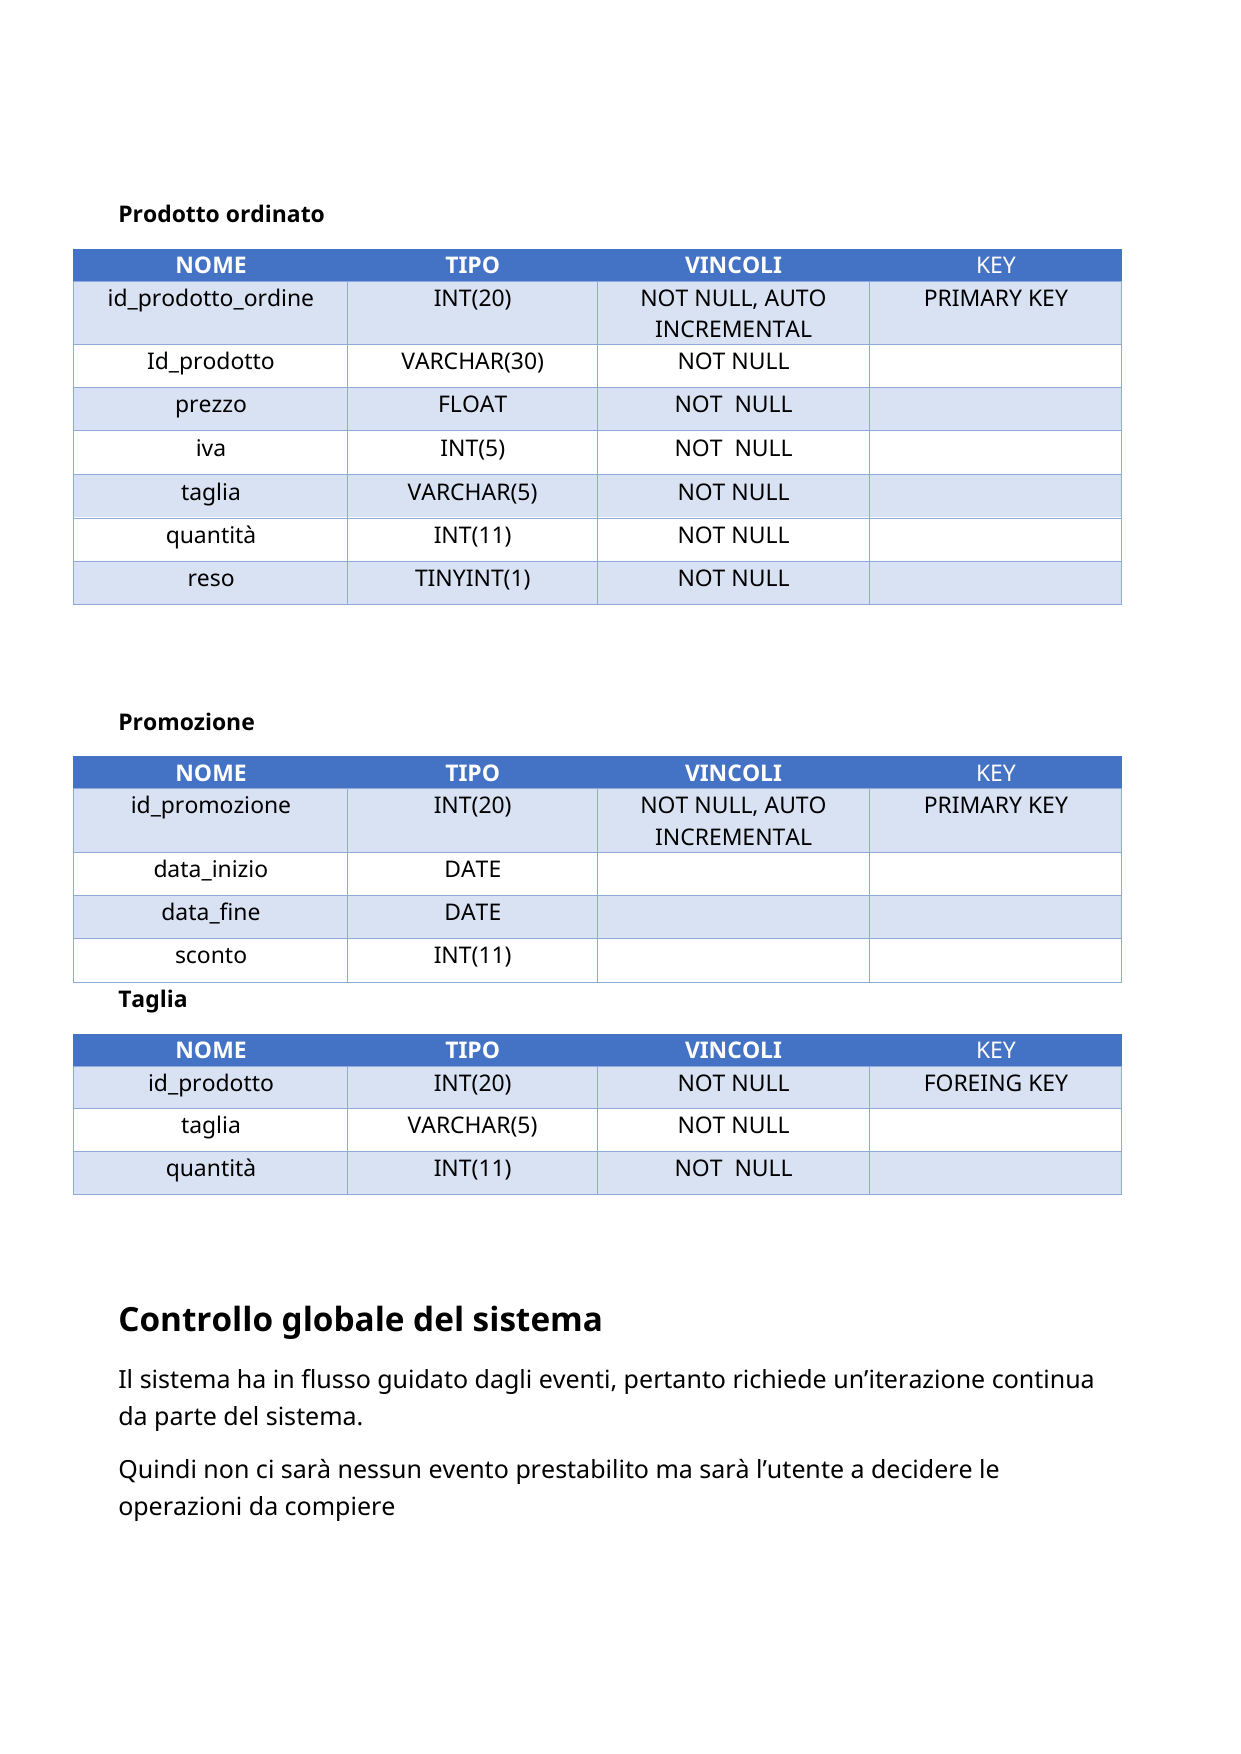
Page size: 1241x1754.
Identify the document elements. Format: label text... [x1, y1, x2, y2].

table_cell sconto [74, 939, 347, 982]
table_cell [870, 853, 1121, 895]
table_cell INT(5) [348, 431, 597, 474]
table_cell FLOAT [348, 388, 597, 430]
table_cell [870, 475, 1121, 517]
table_header KEY [870, 250, 1121, 281]
table_cell [870, 345, 1121, 387]
table_cell taglia [74, 1109, 347, 1151]
table_cell NOT NULL, AUTO INCREMENTAL [598, 282, 869, 344]
text Quindi non ci sarà nessun evento prestabilito ma sarà l’utente a decidere le operazioni da compiere [118, 1452, 1122, 1523]
table_cell PRIMARY KEY [870, 789, 1121, 852]
table_cell id_prodotto [74, 1067, 347, 1108]
table_cell quantità [74, 519, 347, 561]
table_cell [870, 896, 1121, 938]
table_header TIPO [348, 250, 597, 281]
table_header VINCOLI [598, 1035, 869, 1066]
text Taglia [118, 983, 1122, 1014]
table_cell [870, 562, 1121, 604]
table_cell iva [74, 431, 347, 474]
table_cell data_inizio [74, 853, 347, 895]
table_header KEY [870, 1035, 1121, 1066]
table_cell quantità [74, 1152, 347, 1194]
table_cell DATE [348, 896, 597, 938]
table_cell NOT NULL, AUTO INCREMENTAL [598, 789, 869, 852]
table_cell data_fine [74, 896, 347, 938]
table_cell [870, 431, 1121, 474]
table_cell INT(11) [348, 1152, 597, 1194]
table_header NOME [74, 757, 347, 788]
table_cell INT(20) [348, 789, 597, 852]
table_cell NOT NULL [598, 1067, 869, 1108]
table_cell NOT NULL [598, 1152, 869, 1194]
table_cell INT(20) [348, 1067, 597, 1108]
table_cell id_promozione [74, 789, 347, 852]
table_cell INT(20) [348, 282, 597, 344]
table_cell reso [74, 562, 347, 604]
table_cell prezzo [74, 388, 347, 430]
table_cell [870, 1109, 1121, 1151]
text Il sistema ha in flusso guidato dagli eventi, pertanto richiede un’iterazione continua da parte del sistema. [118, 1362, 1122, 1432]
table_cell NOT NULL [598, 562, 869, 604]
table_cell NOT NULL [598, 388, 869, 430]
table_cell VARCHAR(30) [348, 345, 597, 387]
table_cell taglia [74, 475, 347, 517]
table_cell NOT NULL [598, 431, 869, 474]
table_cell NOT NULL [598, 1109, 869, 1151]
table_cell VARCHAR(5) [348, 1109, 597, 1151]
table_cell NOT NULL [598, 475, 869, 517]
table_header NOME [74, 250, 347, 281]
table_cell VARCHAR(5) [348, 475, 597, 517]
table_cell [598, 896, 869, 938]
table_header TIPO [348, 1035, 597, 1066]
table_cell INT(11) [348, 939, 597, 982]
table_cell [870, 939, 1121, 982]
table_cell id_prodotto_ordine [74, 282, 347, 344]
table_cell PRIMARY KEY [870, 282, 1121, 344]
table_header VINCOLI [598, 250, 869, 281]
table_cell [870, 1152, 1121, 1194]
text Controllo globale del sistema [118, 1296, 1122, 1341]
table_header VINCOLI [598, 757, 869, 788]
table_cell FOREING KEY [870, 1067, 1121, 1108]
table_cell [870, 388, 1121, 430]
table_cell TINYINT(1) [348, 562, 597, 604]
table_cell [870, 519, 1121, 561]
table_cell INT(11) [348, 519, 597, 561]
table_header TIPO [348, 757, 597, 788]
table_cell NOT NULL [598, 519, 869, 561]
table_cell DATE [348, 853, 597, 895]
text Promozione [118, 706, 1122, 737]
table_header NOME [74, 1035, 347, 1066]
table_cell [598, 853, 869, 895]
table_header KEY [870, 757, 1121, 788]
table_cell NOT NULL [598, 345, 869, 387]
table_cell [598, 939, 869, 982]
text Prodotto ordinato [118, 198, 1122, 229]
table_cell Id_prodotto [74, 345, 347, 387]
